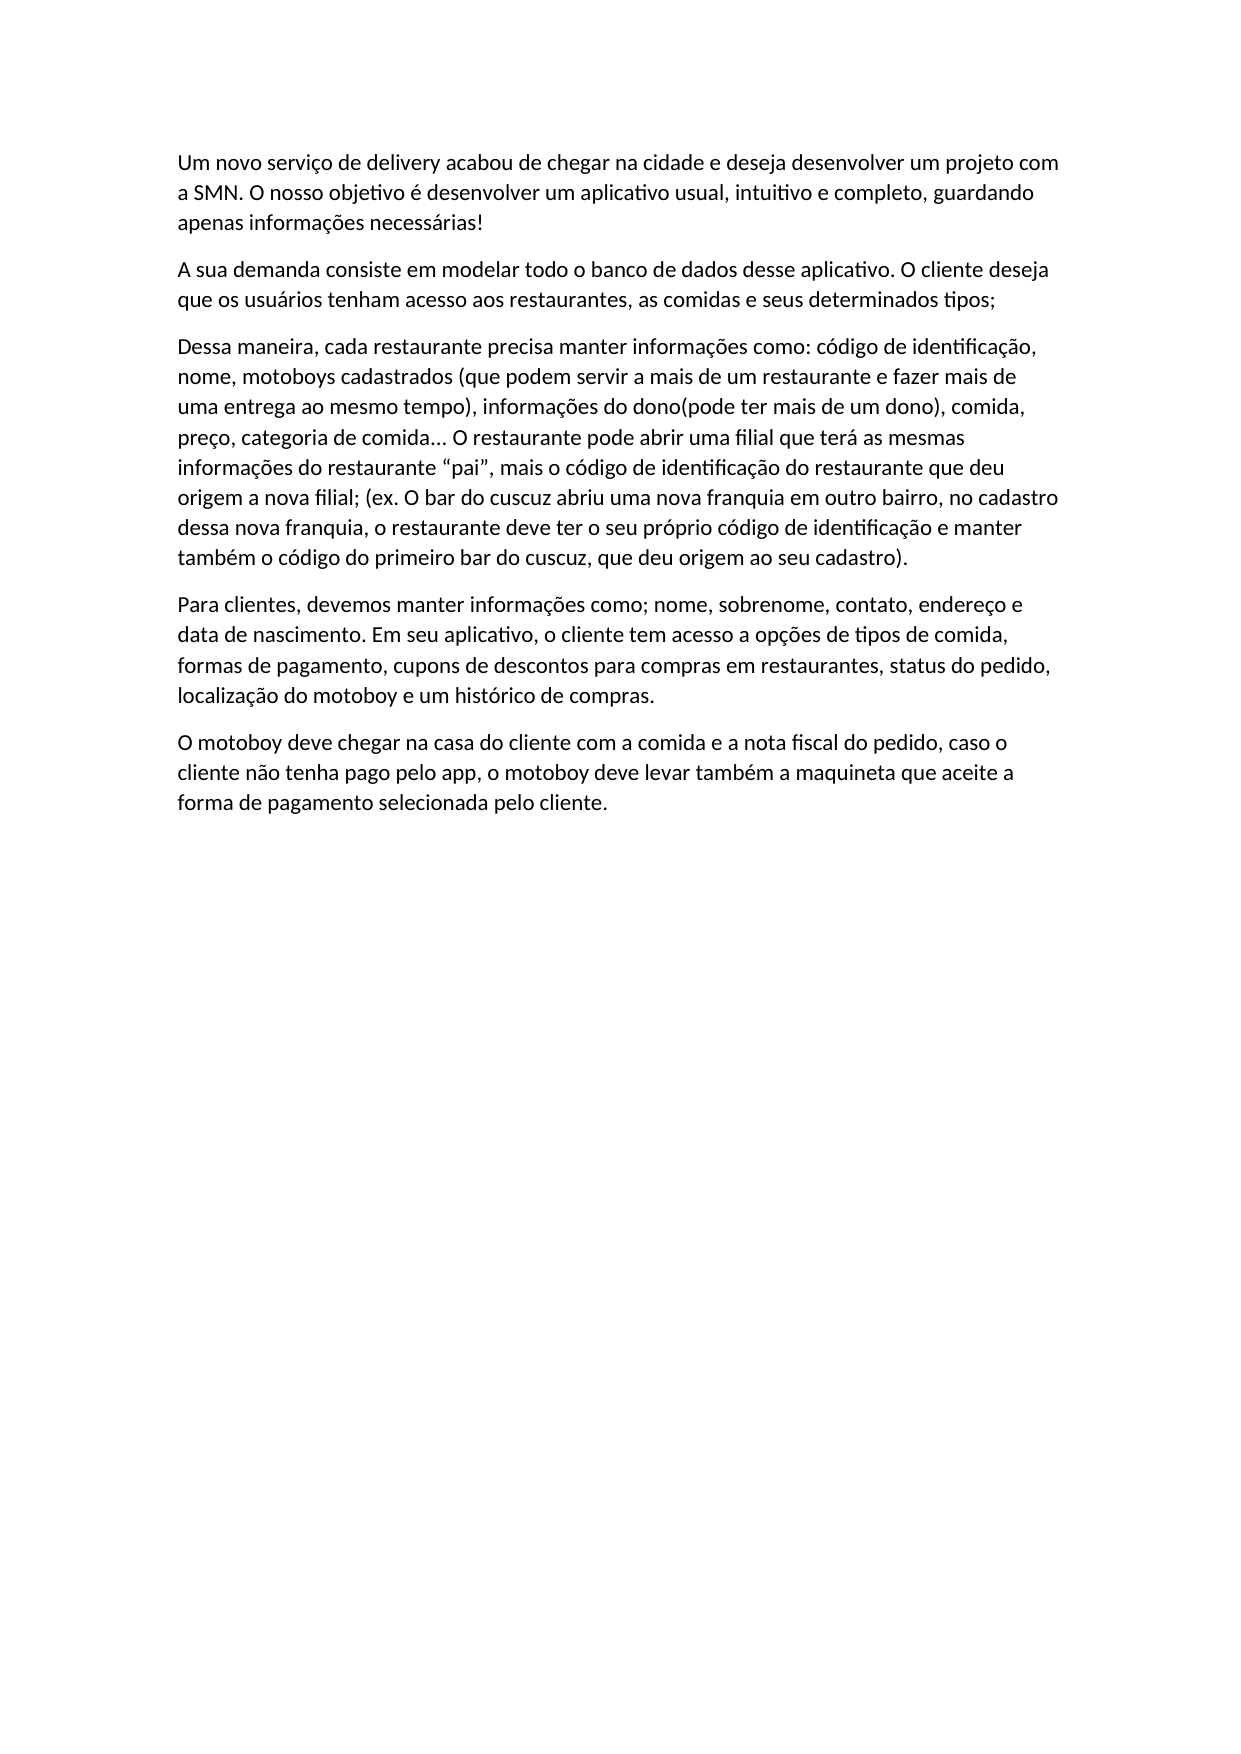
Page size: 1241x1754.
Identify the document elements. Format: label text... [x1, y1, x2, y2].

text Para clientes, devemos manter informações como; nome, sobrenome, contato, endereço e data de nascimento. Em seu aplicativo, o cliente tem acesso a opções de tipos de comida, formas de pagamento, cupons de descontos para compras em restaurantes, status do pedido, localização do motoboy e um histórico de compras. [177, 590, 1063, 709]
text Um novo serviço de delivery acabou de chegar na cidade e deseja desenvolver um projeto com a SMN. O nosso objetivo é desenvolver um aplicativo usual, intuitivo e completo, guardando apenas informações necessárias! [177, 148, 1063, 236]
text A sua demanda consiste em modelar todo o banco de dados desse aplicativo. O cliente deseja que os usuários tenham acesso aos restaurantes, as comidas e seus determinados tipos; [177, 255, 1063, 313]
text Dessa maneira, cada restaurante precisa manter informações como: código de identificação, nome, motoboys cadastrados (que podem servir a mais de um restaurante e fazer mais de uma entrega ao mesmo tempo), informações do dono(pode ter mais de um dono), comida, preço, categoria de comida... O restaurante pode abrir uma filial que terá as mesmas informações do restaurante “pai”, mais o código de identificação do restaurante que deu origem a nova filial; (ex. O bar do cuscuz abriu uma nova franquia em outro bairro, no cadastro dessa nova franquia, o restaurante deve ter o seu próprio código de identificação e manter também o código do primeiro bar do cuscuz, que deu origem ao seu cadastro). [177, 332, 1063, 571]
text O motoboy deve chegar na casa do cliente com a comida e a nota fiscal do pedido, caso o cliente não tenha pago pelo app, o motoboy deve levar também a maquineta que aceite a forma de pagamento selecionada pelo cliente. [177, 728, 1063, 816]
